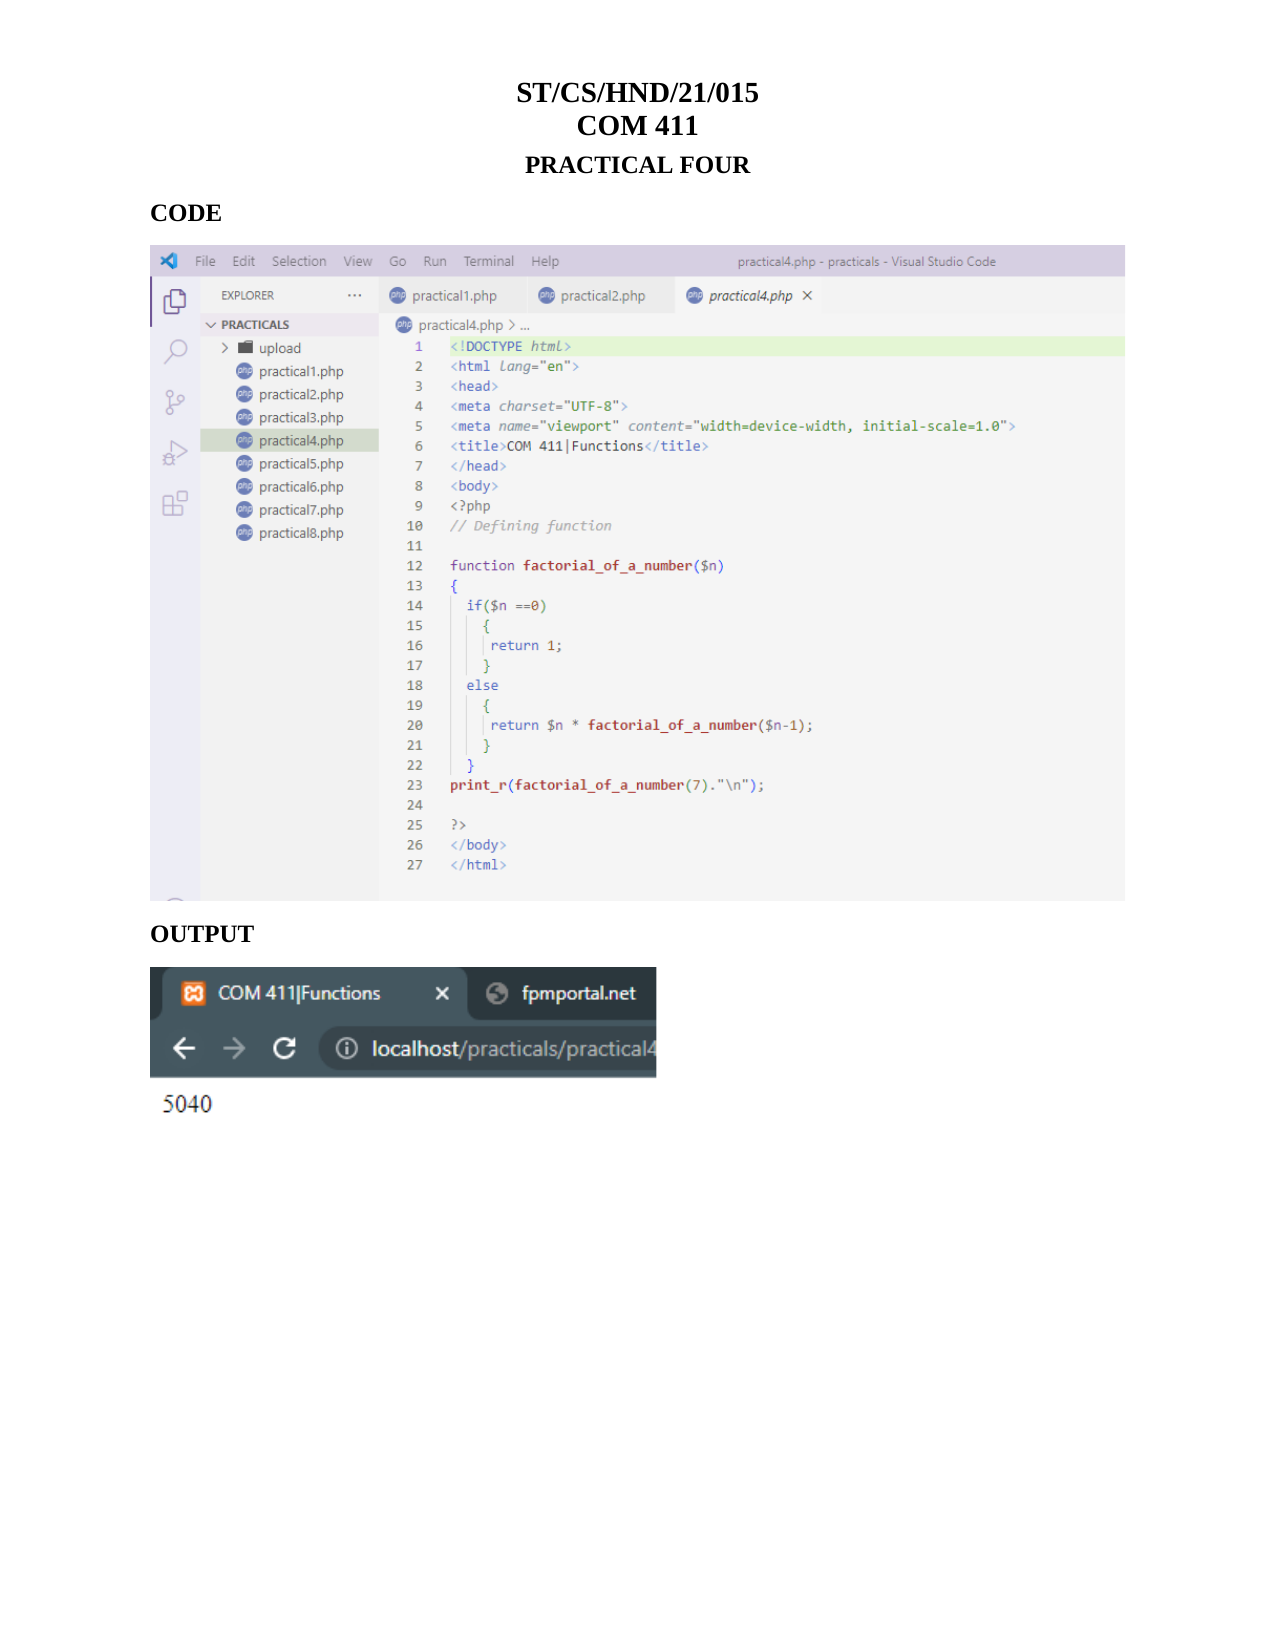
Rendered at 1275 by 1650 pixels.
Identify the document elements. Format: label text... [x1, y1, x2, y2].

text OUTPUT [150, 919, 1125, 948]
picture [150, 245, 1125, 901]
text CODE [150, 198, 1125, 226]
text PRACTICAL FOUR [150, 150, 1125, 179]
picture [150, 967, 657, 1385]
